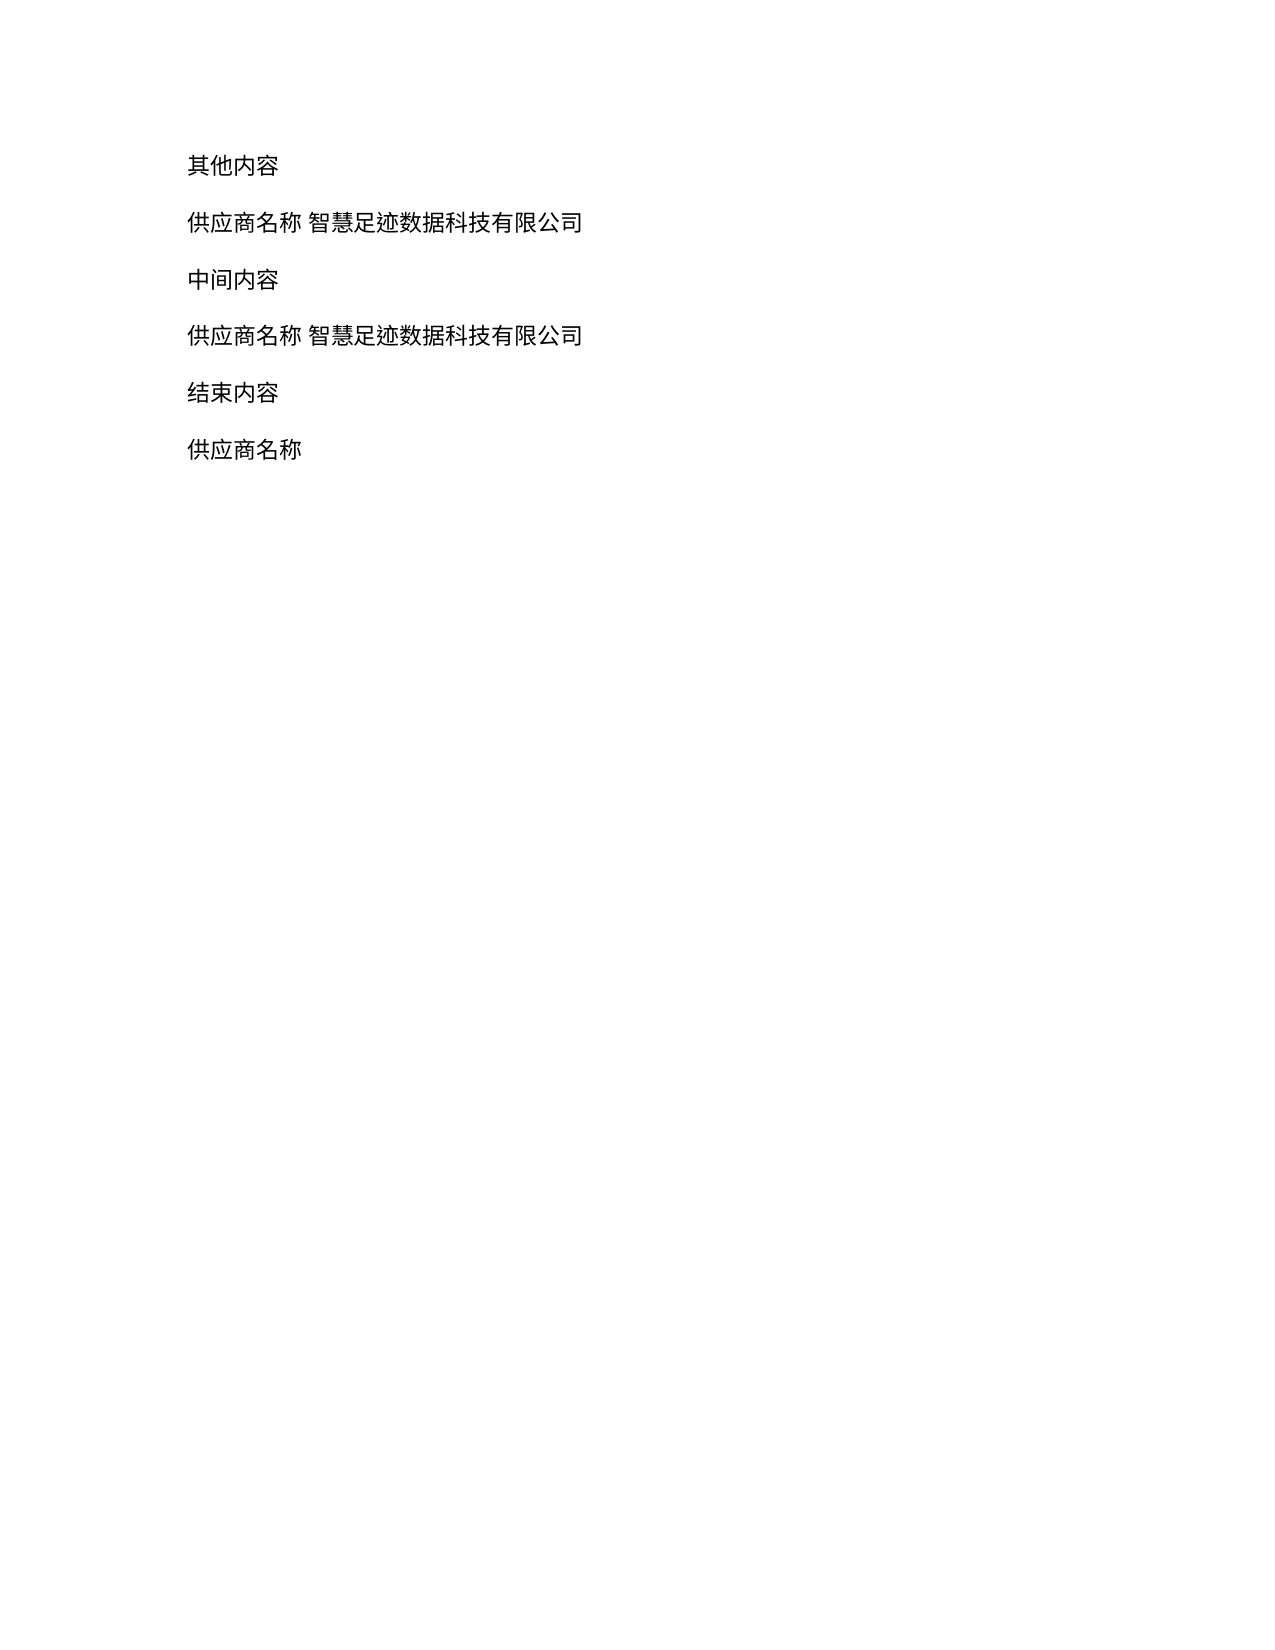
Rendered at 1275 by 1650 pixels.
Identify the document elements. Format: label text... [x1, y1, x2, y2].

text 中间内容 [187, 263, 1087, 295]
text 其他内容 [187, 150, 1087, 181]
text 供应商名称 智慧足迹数据科技有限公司 [187, 320, 1087, 352]
text 供应商名称 智慧足迹数据科技有限公司 [187, 207, 1087, 238]
text 供应商名称 [187, 434, 1087, 465]
text 结束内容 [187, 377, 1087, 408]
